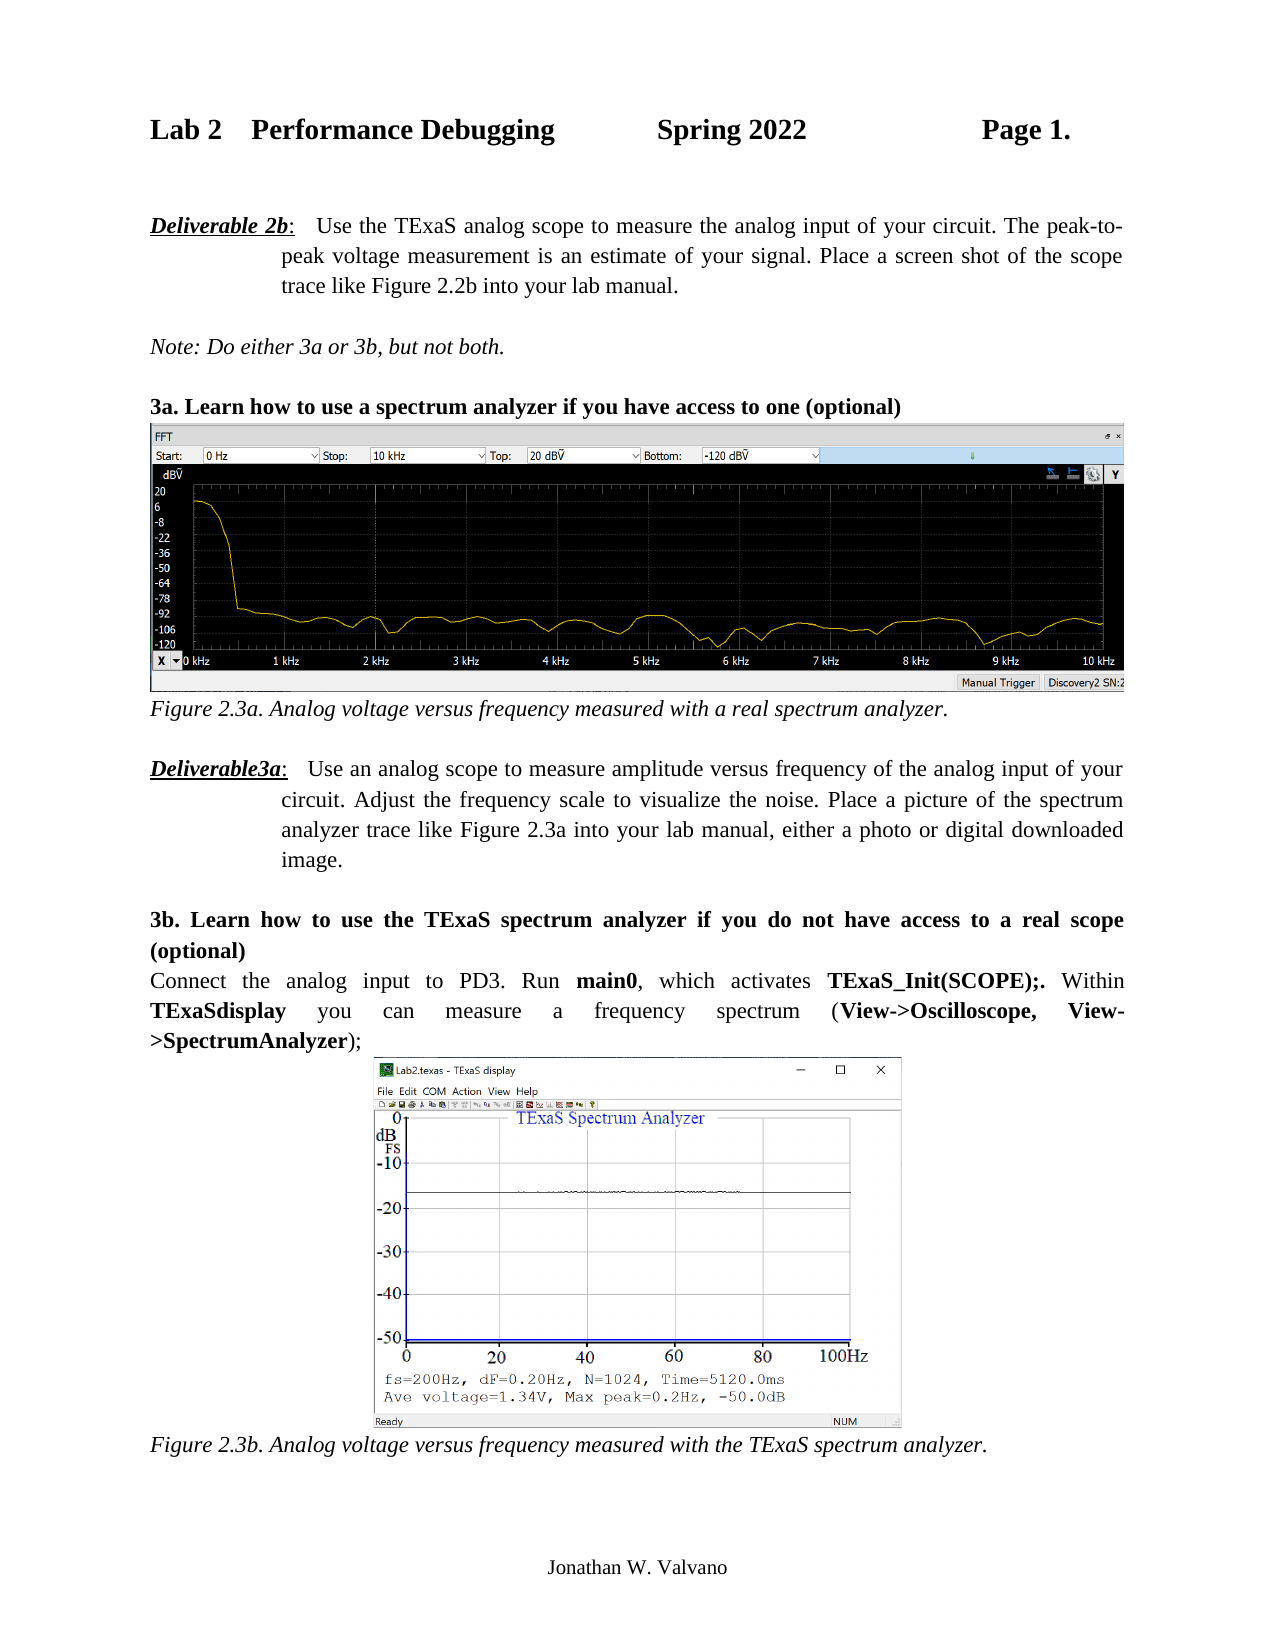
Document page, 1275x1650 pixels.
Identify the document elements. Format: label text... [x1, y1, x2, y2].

text Note: Do either 3a or 3b, but not both. [150, 333, 1125, 359]
text 3b. Learn how to use the TExaS spectrum analyzer if you do not have access to a real scope (optional) [150, 907, 1125, 963]
text 3a. Learn how to use a spectrum analyzer if you have access to one (optional) [150, 393, 1125, 420]
picture [150, 423, 1125, 692]
text Deliverable 2b: Use the TExaS analog scope to measure the analog input of your circuit. The peak-to-peak voltage measurement is an estimate of your signal. Place a screen shot of the scope trace like Figure 2.2b into your lab manual. [150, 212, 1125, 299]
text Figure 2.3a. Analog voltage versus frequency measured with a real spectrum analyzer. [150, 695, 1125, 721]
picture [373, 1057, 902, 1428]
text Connect the analog input to PD3. Run main0, which activates TExaS_Init(SCOPE);. Within TExaSdisplay you can measure a frequency spectrum (View->Oscilloscope, View->SpectrumAnalyzer); [150, 967, 1125, 1054]
text Deliverable3a: Use an analog scope to measure amplitude versus frequency of the analog input of your circuit. Adjust the frequency scale to visualize the noise. Place a picture of the spectrum analyzer trace like Figure 2.3a into your lab manual, either a photo or digital downloaded image. [150, 756, 1125, 872]
text Figure 2.3b. Analog voltage versus frequency measured with the TExaS spectrum analyzer. [150, 1431, 1125, 1458]
